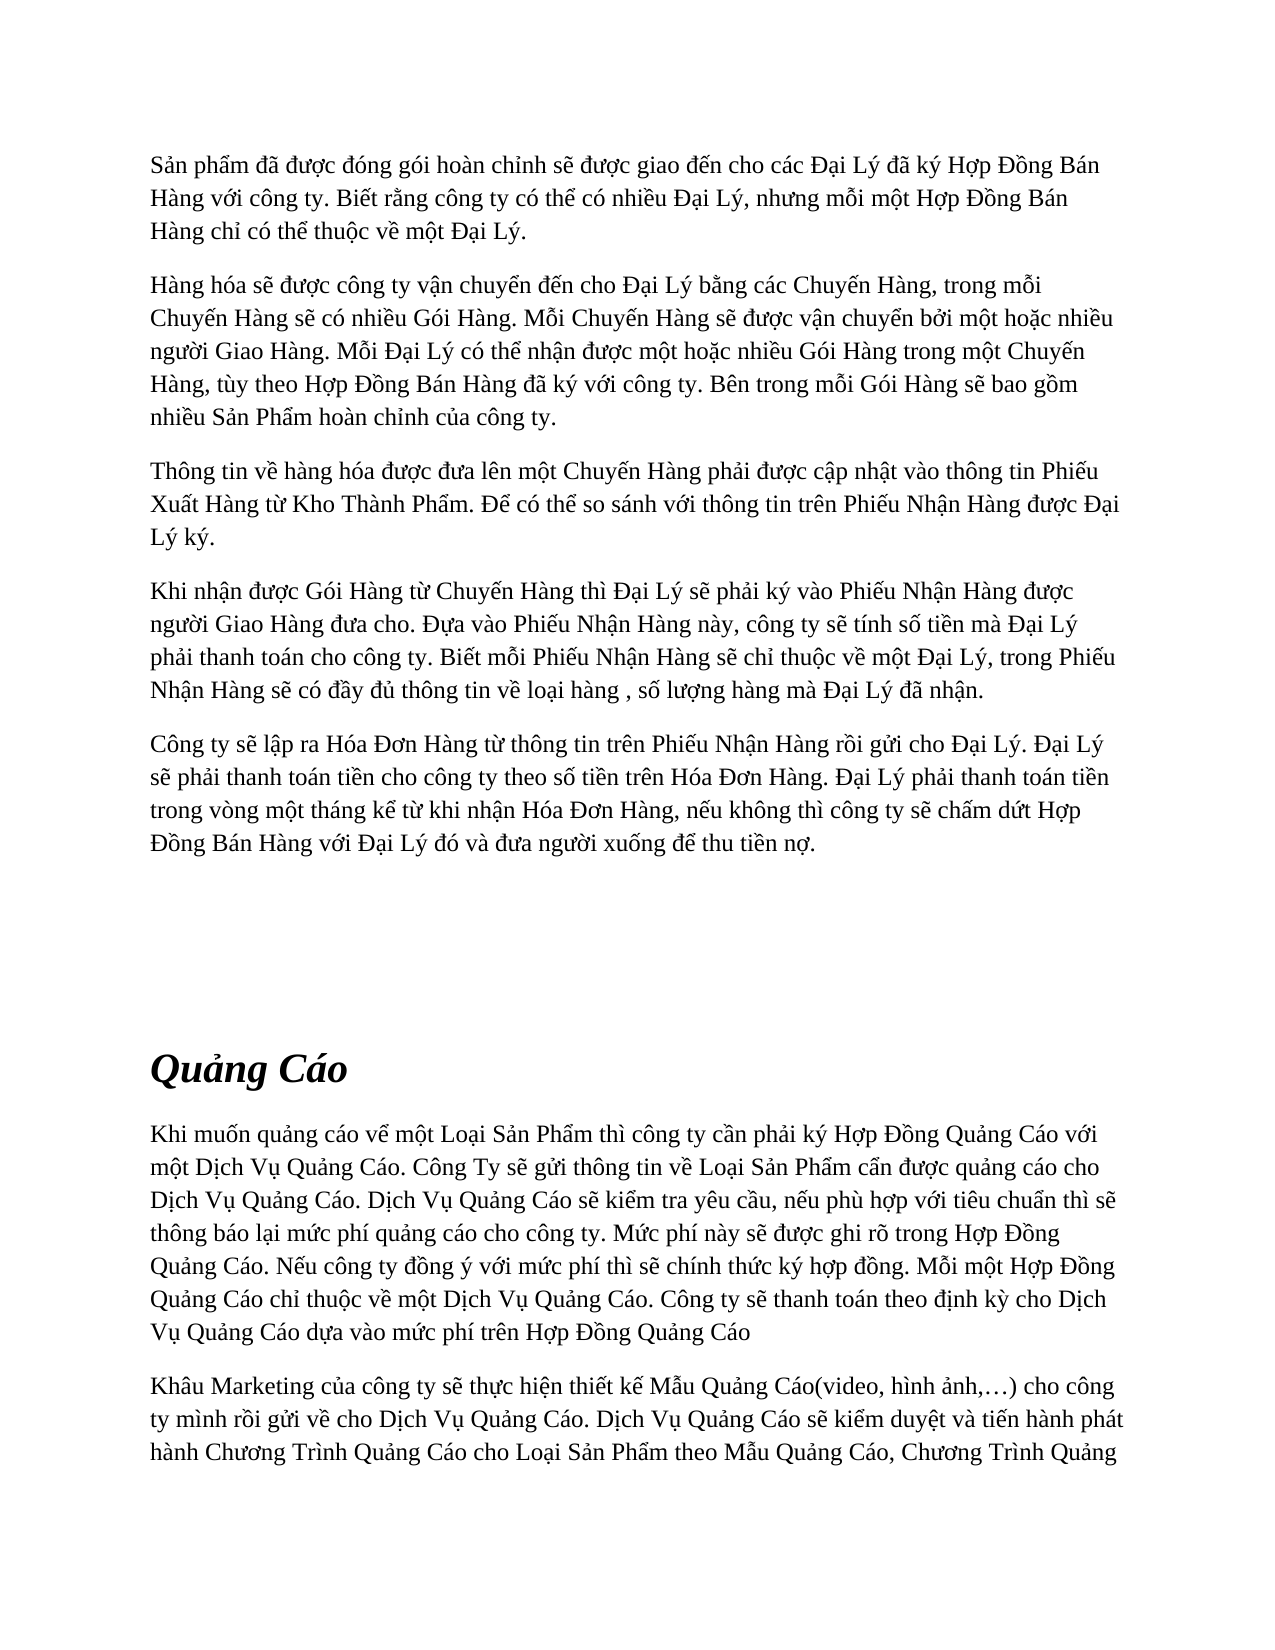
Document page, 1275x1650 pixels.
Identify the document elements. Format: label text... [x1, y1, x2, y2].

text Sản phẩm đã được đóng gói hoàn chỉnh sẽ được giao đến cho các Đại Lý đã ký Hợp Đồng Bán Hàng với công ty. Biết rằng công ty có thể có nhiều Đại Lý, nhưng mỗi một Hợp Đồng Bán Hàng chỉ có thể thuộc về một Đại Lý. [150, 150, 1125, 245]
text Công ty sẽ lập ra Hóa Đơn Hàng từ thông tin trên Phiếu Nhận Hàng rồi gửi cho Đại Lý. Đại Lý sẽ phải thanh toán tiền cho công ty theo số tiền trên Hóa Đơn Hàng. Đại Lý phải thanh toán tiền trong vòng một tháng kể từ khi nhận Hóa Đơn Hàng, nếu không thì công ty sẽ chấm dứt Hợp Đồng Bán Hàng với Đại Lý đó và đưa người xuống để thu tiền nợ. [150, 729, 1125, 856]
text Hàng hóa sẽ được công ty vận chuyển đến cho Đại Lý bằng các Chuyến Hàng, trong mỗi Chuyến Hàng sẽ có nhiều Gói Hàng. Mỗi Chuyến Hàng sẽ được vận chuyển bởi một hoặc nhiều người Giao Hàng. Mỗi Đại Lý có thể nhận được một hoặc nhiều Gói Hàng trong một Chuyến Hàng, tùy theo Hợp Đồng Bán Hàng đã ký với công ty. Bên trong mỗi Gói Hàng sẽ bao gồm nhiều Sản Phẩm hoàn chỉnh của công ty. [150, 270, 1125, 431]
text Khi muốn quảng cáo vể một Loại Sản Phẩm thì công ty cần phải ký Hợp Đồng Quảng Cáo với một Dịch Vụ Quảng Cáo. Công Ty sẽ gửi thông tin về Loại Sản Phẩm cẩn được quảng cáo cho Dịch Vụ Quảng Cáo. Dịch Vụ Quảng Cáo sẽ kiểm tra yêu cầu, nếu phù hợp với tiêu chuẩn thì sẽ thông báo lại mức phí quảng cáo cho công ty. Mức phí này sẽ được ghi rõ trong Hợp Đồng Quảng Cáo. Nếu công ty đồng ý với mức phí thì sẽ chính thức ký hợp đồng. Mỗi một Hợp Đồng Quảng Cáo chỉ thuộc về một Dịch Vụ Quảng Cáo. Công ty sẽ thanh toán theo định kỳ cho Dịch Vụ Quảng Cáo dựa vào mức phí trên Hợp Đồng Quảng Cáo [150, 1119, 1125, 1346]
text Khi nhận được Gói Hàng từ Chuyến Hàng thì Đại Lý sẽ phải ký vào Phiếu Nhận Hàng được người Giao Hàng đưa cho. Đựa vào Phiếu Nhận Hàng này, công ty sẽ tính số tiền mà Đại Lý phải thanh toán cho công ty. Biết mỗi Phiếu Nhận Hàng sẽ chỉ thuộc về một Đại Lý, trong Phiếu Nhận Hàng sẽ có đầy đủ thông tin về loại hàng , số lượng hàng mà Đại Lý đã nhận. [150, 576, 1125, 703]
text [150, 1371, 1125, 1466]
text Thông tin về hàng hóa được đưa lên một Chuyến Hàng phải được cập nhật vào thông tin Phiếu Xuất Hàng từ Kho Thành Phẩm. Để có thể so sánh với thông tin trên Phiếu Nhận Hàng được Đại Lý ký. [150, 456, 1125, 551]
text Quảng Cáo [150, 1043, 1125, 1091]
